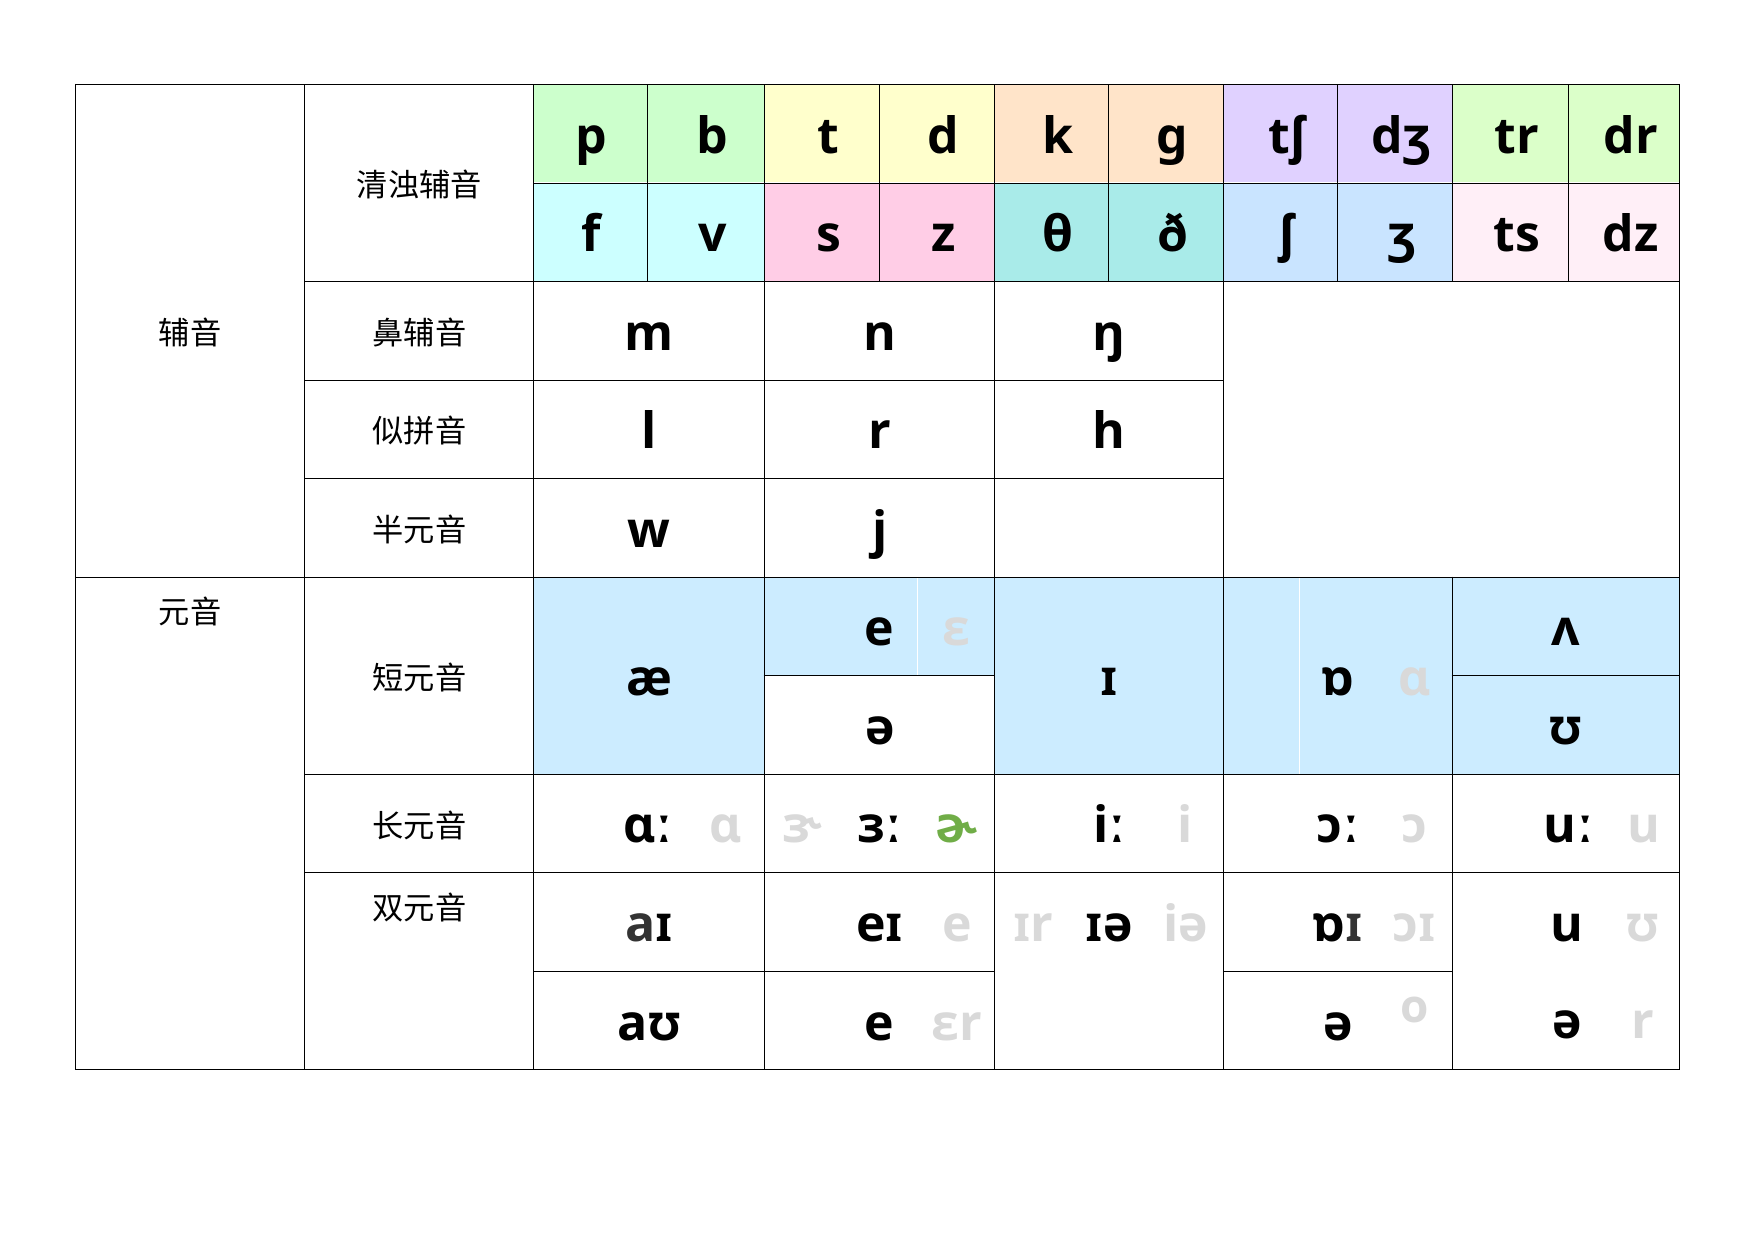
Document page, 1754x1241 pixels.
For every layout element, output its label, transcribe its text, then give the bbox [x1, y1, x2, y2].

table_cell ɛ [918, 578, 994, 675]
table_cell l [534, 381, 764, 478]
table_cell n [765, 282, 994, 379]
table_cell ɑ [1376, 578, 1452, 774]
table_cell ɑː [610, 775, 686, 872]
table_cell ts [1453, 184, 1568, 281]
table_cell f [534, 184, 647, 281]
table_cell eɪ [840, 873, 918, 971]
table_cell [765, 873, 840, 971]
table_cell ɪr [995, 873, 1071, 1069]
table_cell w [534, 479, 764, 577]
table_header k [995, 85, 1108, 182]
table_cell 双元音 [305, 873, 533, 1069]
table_header b [648, 85, 764, 182]
table_cell ɪ [995, 578, 1223, 774]
table_cell j [765, 479, 994, 577]
table_cell dz [1569, 184, 1679, 281]
table_cell [1224, 282, 1679, 577]
table_cell [1224, 578, 1299, 774]
table_cell ɔ [1376, 775, 1452, 872]
table_header 辅音 [76, 85, 304, 577]
table_cell [995, 775, 1071, 872]
table_cell [1224, 873, 1299, 971]
table_cell [534, 775, 610, 872]
table_cell ð [1109, 184, 1223, 281]
table_cell [1224, 775, 1299, 872]
table_cell θ [995, 184, 1108, 281]
table_cell ɪə [1071, 873, 1147, 1069]
table_header p [534, 85, 647, 182]
table_header 清浊辅音 [305, 85, 533, 281]
table_cell [765, 972, 840, 1069]
table_cell əʊ [1300, 972, 1376, 1069]
table_cell [1453, 873, 1527, 1069]
table_cell 元音 [76, 578, 304, 1069]
table_cell [765, 578, 841, 675]
table_cell m [534, 282, 764, 379]
table_cell e [918, 873, 994, 971]
table_cell ŋ [995, 282, 1223, 379]
table_header tʃ [1224, 85, 1337, 182]
table_header tr [1453, 85, 1568, 182]
table_cell ɛr [918, 972, 994, 1069]
table_cell uː [1529, 775, 1608, 872]
table_cell iː [1071, 775, 1147, 872]
table_cell eə [840, 972, 918, 1069]
table_cell [1453, 775, 1529, 872]
table_cell z [880, 184, 994, 281]
table_cell æ [534, 578, 764, 774]
table_cell ɑ [686, 775, 764, 872]
table_cell iə [1147, 873, 1223, 1069]
table_header d [880, 85, 994, 182]
table_cell ɔː [1300, 775, 1376, 872]
table_cell 鼻辅音 [305, 282, 533, 379]
table_header g [1109, 85, 1223, 182]
table_cell 半元音 [305, 479, 533, 577]
table_cell 长元音 [305, 775, 533, 872]
table_cell ʊ [1453, 676, 1679, 774]
table_header dʒ [1338, 85, 1452, 182]
table_cell aʊ [534, 972, 764, 1069]
table_cell [995, 479, 1223, 577]
table_cell aɪ [534, 873, 764, 971]
table_cell [1224, 972, 1299, 1069]
table_cell s [765, 184, 879, 281]
table_cell ɔɪ [1376, 873, 1452, 971]
table_cell ʊr [1606, 873, 1679, 1069]
table_header dr [1569, 85, 1679, 182]
table_cell ʃ [1224, 184, 1337, 281]
table_cell ɚ [918, 775, 994, 872]
table_cell ɒ [1300, 578, 1376, 774]
table_cell h [995, 381, 1223, 478]
table_cell v [648, 184, 764, 281]
table_cell ɒɪ [1300, 873, 1376, 971]
table_cell ɝ [765, 775, 840, 872]
table_cell i [1147, 775, 1223, 872]
table_cell ɜː [840, 775, 918, 872]
table_cell u [1608, 775, 1679, 872]
table_cell uə [1527, 873, 1606, 1069]
table_cell ʌ [1453, 578, 1679, 675]
table_cell ə [765, 676, 994, 774]
table_cell ʒ [1338, 184, 1452, 281]
table_cell o [1376, 972, 1452, 1069]
table_cell r [765, 381, 994, 478]
table_cell 似拼音 [305, 381, 533, 478]
table_header t [765, 85, 879, 182]
table_cell e [841, 578, 917, 675]
table_cell 短元音 [305, 578, 533, 774]
